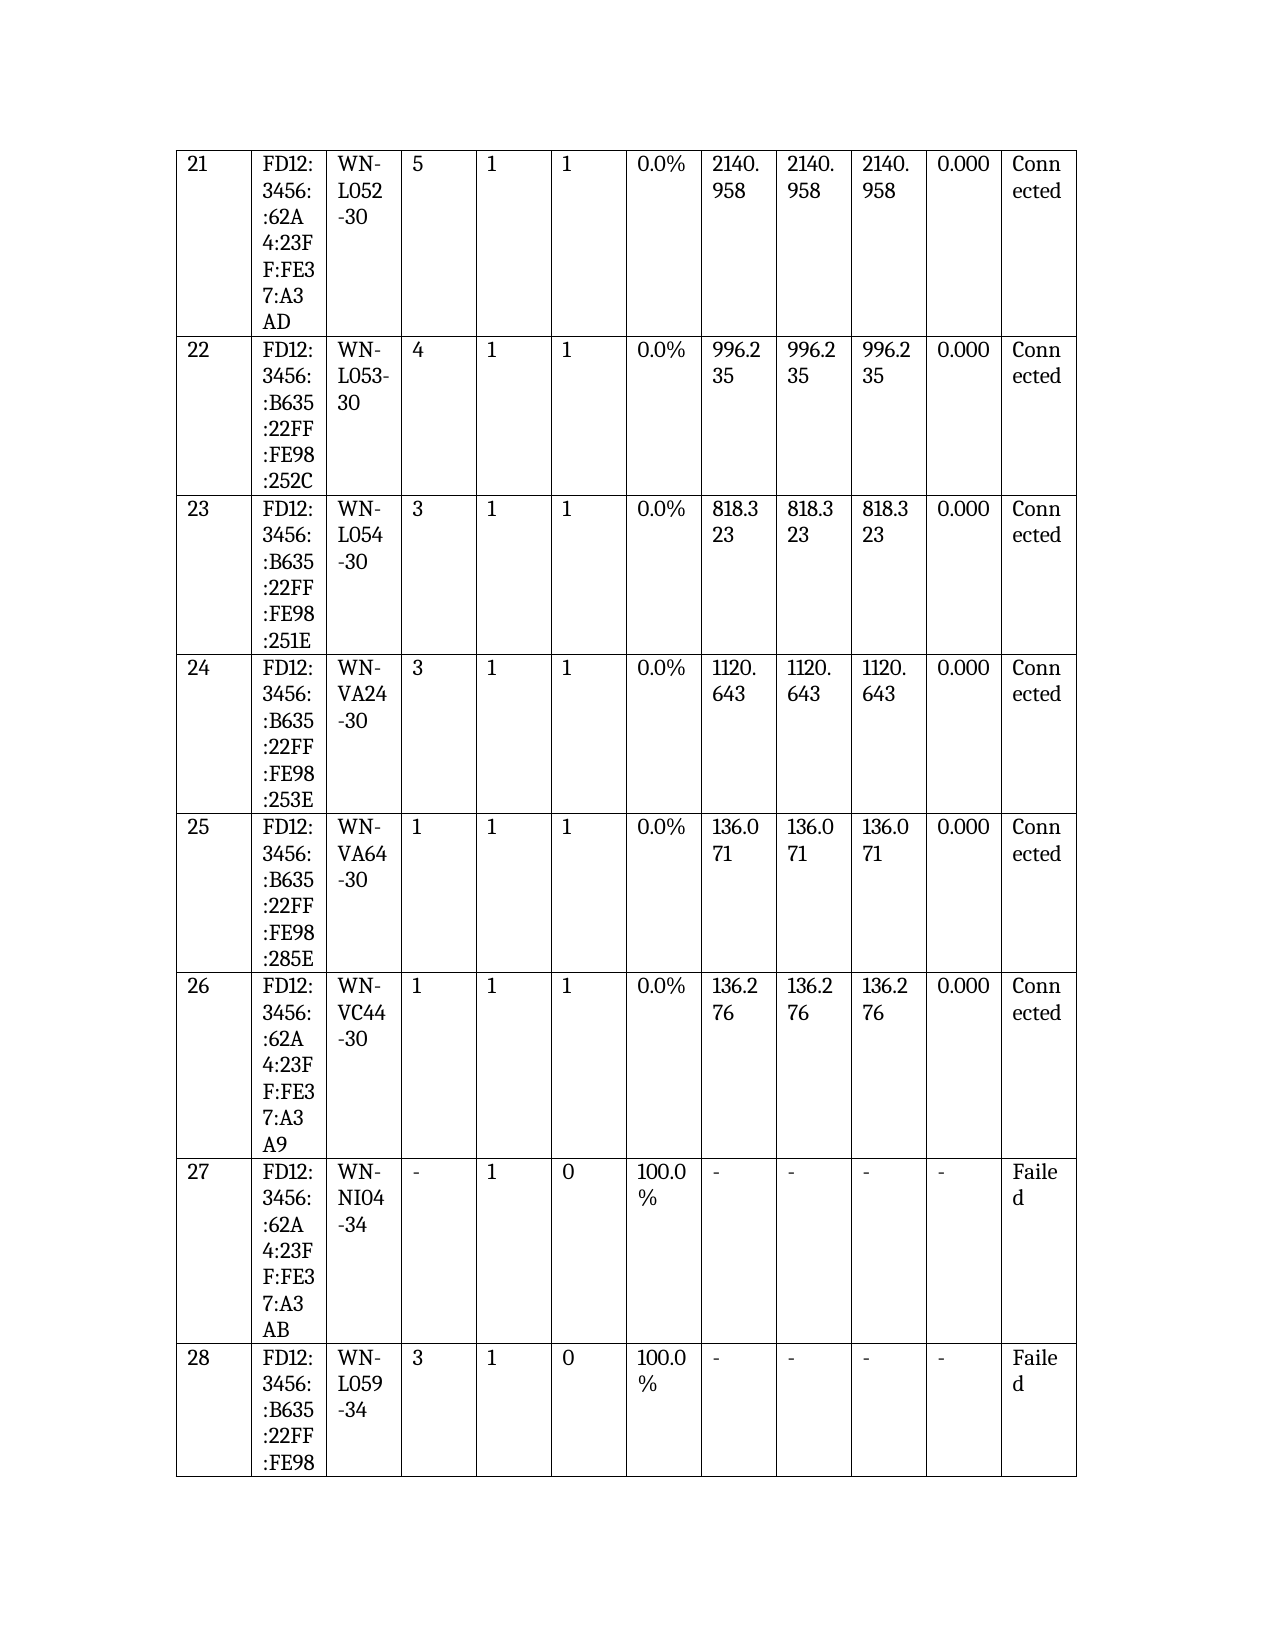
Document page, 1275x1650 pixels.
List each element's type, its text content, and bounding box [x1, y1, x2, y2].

table_cell FD12:3456::62A4:23FF:FE37:A3AD [252, 151, 326, 336]
table_cell 21 [177, 151, 251, 336]
table_cell 0.000 [927, 151, 1001, 336]
table_cell FD12:3456::62A4:23FF:FE37:A3A9 [252, 973, 326, 1158]
table_cell Connected [1002, 973, 1076, 1158]
table_cell WN-VA64-30 [327, 814, 401, 972]
table_cell Connected [1002, 151, 1076, 336]
table_cell 1 [552, 151, 626, 336]
table_cell 2140.958 [852, 151, 926, 336]
table_cell WN-L053-30 [327, 337, 401, 495]
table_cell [252, 1344, 326, 1476]
table_cell 1 [477, 1159, 551, 1343]
table_cell 1 [477, 496, 551, 654]
table_cell - [927, 1344, 1001, 1476]
table_cell - [777, 1344, 851, 1476]
table_cell 818.323 [777, 496, 851, 654]
table_cell 4 [402, 337, 476, 495]
table_cell - [852, 1344, 926, 1476]
table_cell 1 [477, 1344, 551, 1476]
table_cell 0.0% [627, 151, 701, 336]
table_cell 0 [552, 1159, 626, 1343]
table_cell - [702, 1344, 776, 1476]
table_cell 25 [177, 814, 251, 972]
table_cell 23 [177, 496, 251, 654]
table_cell 2140.958 [702, 151, 776, 336]
table_cell 136.276 [852, 973, 926, 1158]
table_cell WN-L052-30 [327, 151, 401, 336]
table_cell 26 [177, 973, 251, 1158]
table_cell 136.071 [777, 814, 851, 972]
table_cell Failed [1002, 1344, 1076, 1476]
table_cell FD12:3456::B635:22FF:FE98:285E [252, 814, 326, 972]
table_cell Connected [1002, 814, 1076, 972]
table_cell 996.235 [852, 337, 926, 495]
table_cell 136.276 [777, 973, 851, 1158]
table_cell 100.0% [627, 1344, 701, 1476]
table_cell - [702, 1159, 776, 1343]
table_cell 28 [177, 1344, 251, 1476]
table_cell 1120.643 [852, 655, 926, 813]
table_cell - [852, 1159, 926, 1343]
table_cell 5 [402, 151, 476, 336]
table_cell 22 [177, 337, 251, 495]
table_cell - [777, 1159, 851, 1343]
table_cell Connected [1002, 496, 1076, 654]
table_cell 3 [402, 496, 476, 654]
table_cell 0.0% [627, 337, 701, 495]
table_cell 1 [552, 814, 626, 972]
table_cell 136.276 [702, 973, 776, 1158]
table_cell - [927, 1159, 1001, 1343]
table_cell 1 [477, 973, 551, 1158]
table_cell 0.000 [927, 973, 1001, 1158]
table_cell 0.0% [627, 973, 701, 1158]
table_cell WN-L054-30 [327, 496, 401, 654]
table_cell FD12:3456::62A4:23FF:FE37:A3AB [252, 1159, 326, 1343]
table_cell 1 [552, 496, 626, 654]
table_cell 136.071 [852, 814, 926, 972]
table_cell 2140.958 [777, 151, 851, 336]
table_cell 1 [402, 973, 476, 1158]
table_cell 818.323 [852, 496, 926, 654]
table_cell 1120.643 [702, 655, 776, 813]
table_cell WN-VC44-30 [327, 973, 401, 1158]
table_cell 3 [402, 1344, 476, 1476]
table_cell 1 [477, 151, 551, 336]
table_cell 136.071 [702, 814, 776, 972]
table_cell Failed [1002, 1159, 1076, 1343]
table_cell WN-NI04-34 [327, 1159, 401, 1343]
table_cell 818.323 [702, 496, 776, 654]
table_cell - [402, 1159, 476, 1343]
table_cell FD12:3456::B635:22FF:FE98:251E [252, 496, 326, 654]
table_cell 1 [552, 973, 626, 1158]
table_cell 1 [402, 814, 476, 972]
table_cell Connected [1002, 337, 1076, 495]
table_cell 0.000 [927, 337, 1001, 495]
table_cell 1 [477, 337, 551, 495]
table_cell 0.000 [927, 814, 1001, 972]
table_cell FD12:3456::B635:22FF:FE98:252C [252, 337, 326, 495]
table_cell WN-VA24-30 [327, 655, 401, 813]
table_cell WN-L059-34 [327, 1344, 401, 1476]
table_cell 27 [177, 1159, 251, 1343]
table_cell 0 [552, 1344, 626, 1476]
table_cell 3 [402, 655, 476, 813]
table_cell 24 [177, 655, 251, 813]
table_cell 100.0% [627, 1159, 701, 1343]
table_cell Connected [1002, 655, 1076, 813]
table_cell 0.000 [927, 496, 1001, 654]
table_cell FD12:3456::B635:22FF:FE98:253E [252, 655, 326, 813]
table_cell 996.235 [777, 337, 851, 495]
table_cell 0.0% [627, 496, 701, 654]
table_cell 1 [477, 655, 551, 813]
table_cell 1 [552, 655, 626, 813]
table_cell 996.235 [702, 337, 776, 495]
table_cell 1 [477, 814, 551, 972]
table_cell 0.0% [627, 814, 701, 972]
table_cell 0.0% [627, 655, 701, 813]
table_cell 0.000 [927, 655, 1001, 813]
table_cell 1120.643 [777, 655, 851, 813]
table_cell 1 [552, 337, 626, 495]
